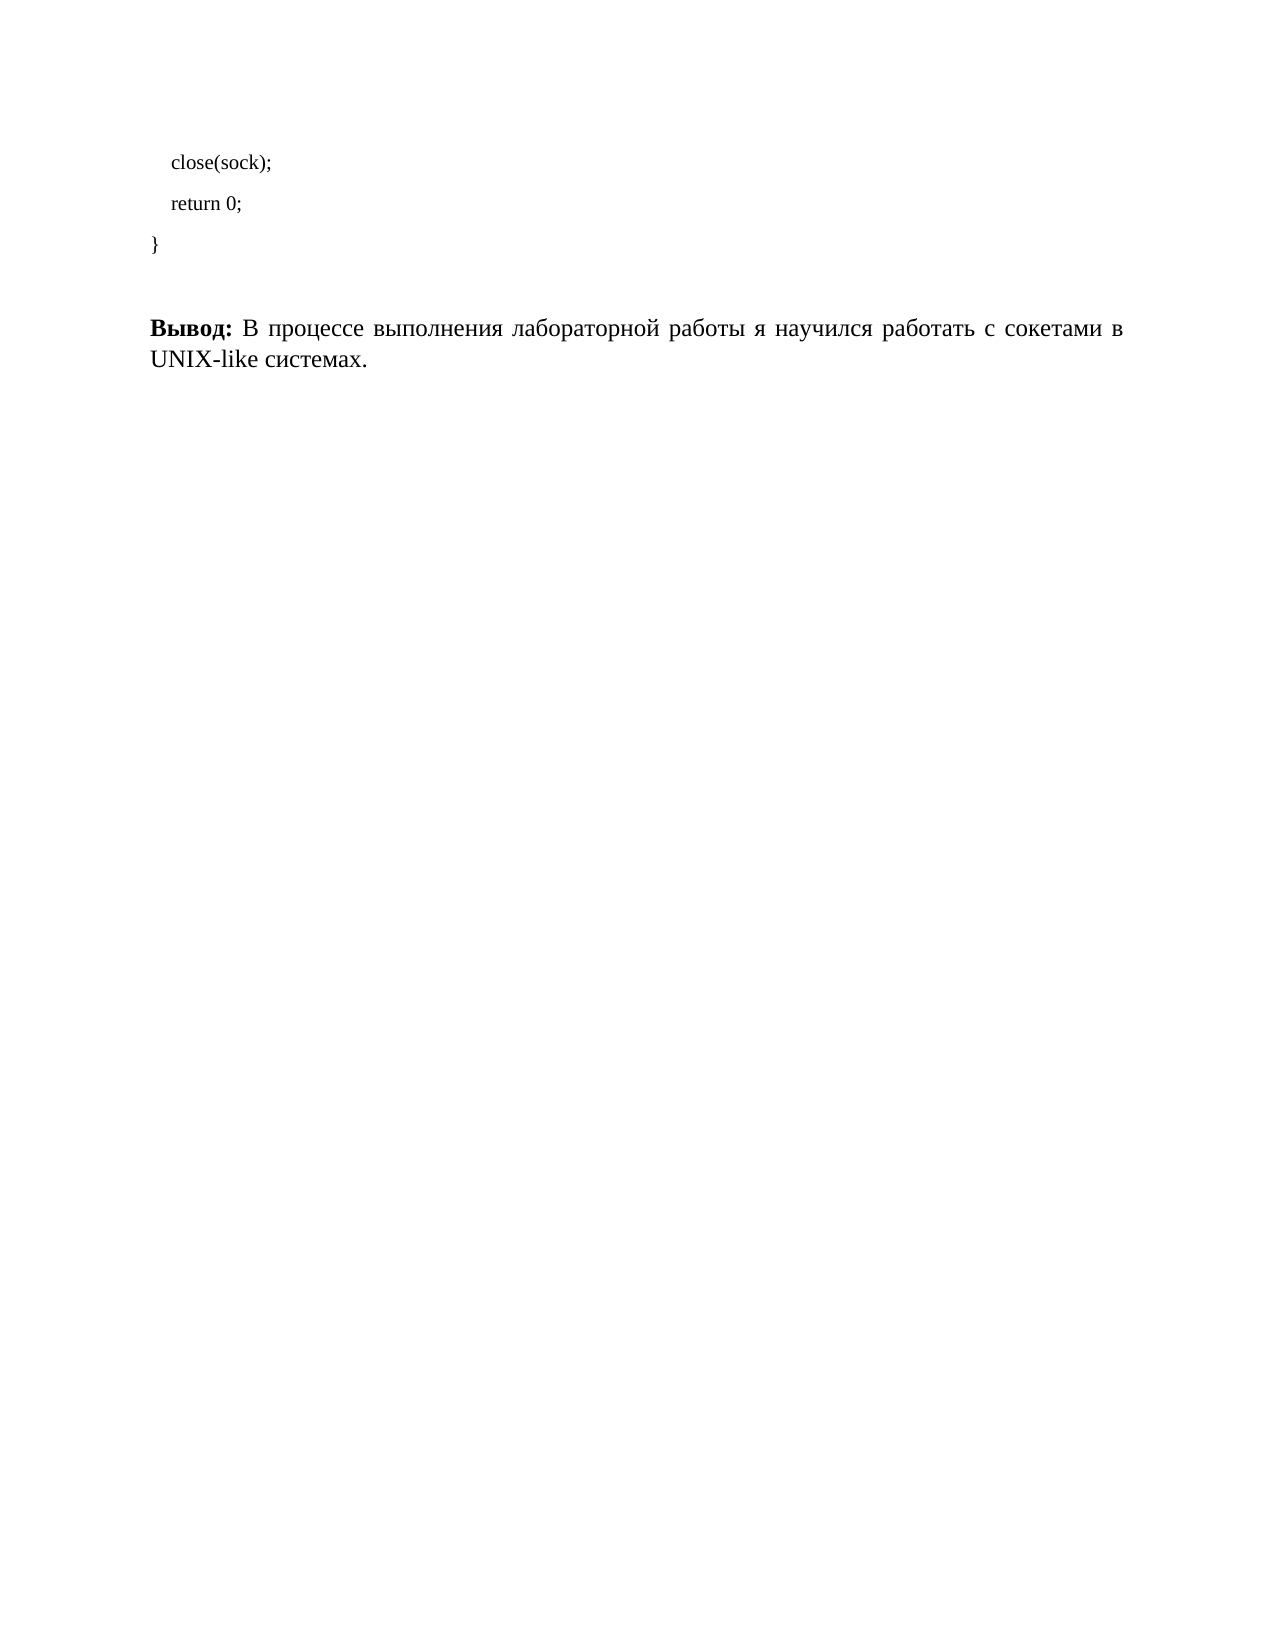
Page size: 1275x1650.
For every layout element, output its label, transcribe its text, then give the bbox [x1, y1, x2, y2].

text Вывод: В процессе выполнения лабораторной работы я научился работать с сокетами в UNIX-like системах. [150, 313, 1125, 373]
text return 0; [150, 191, 1125, 215]
text close(sock); [150, 150, 1125, 174]
text } [150, 231, 1125, 256]
